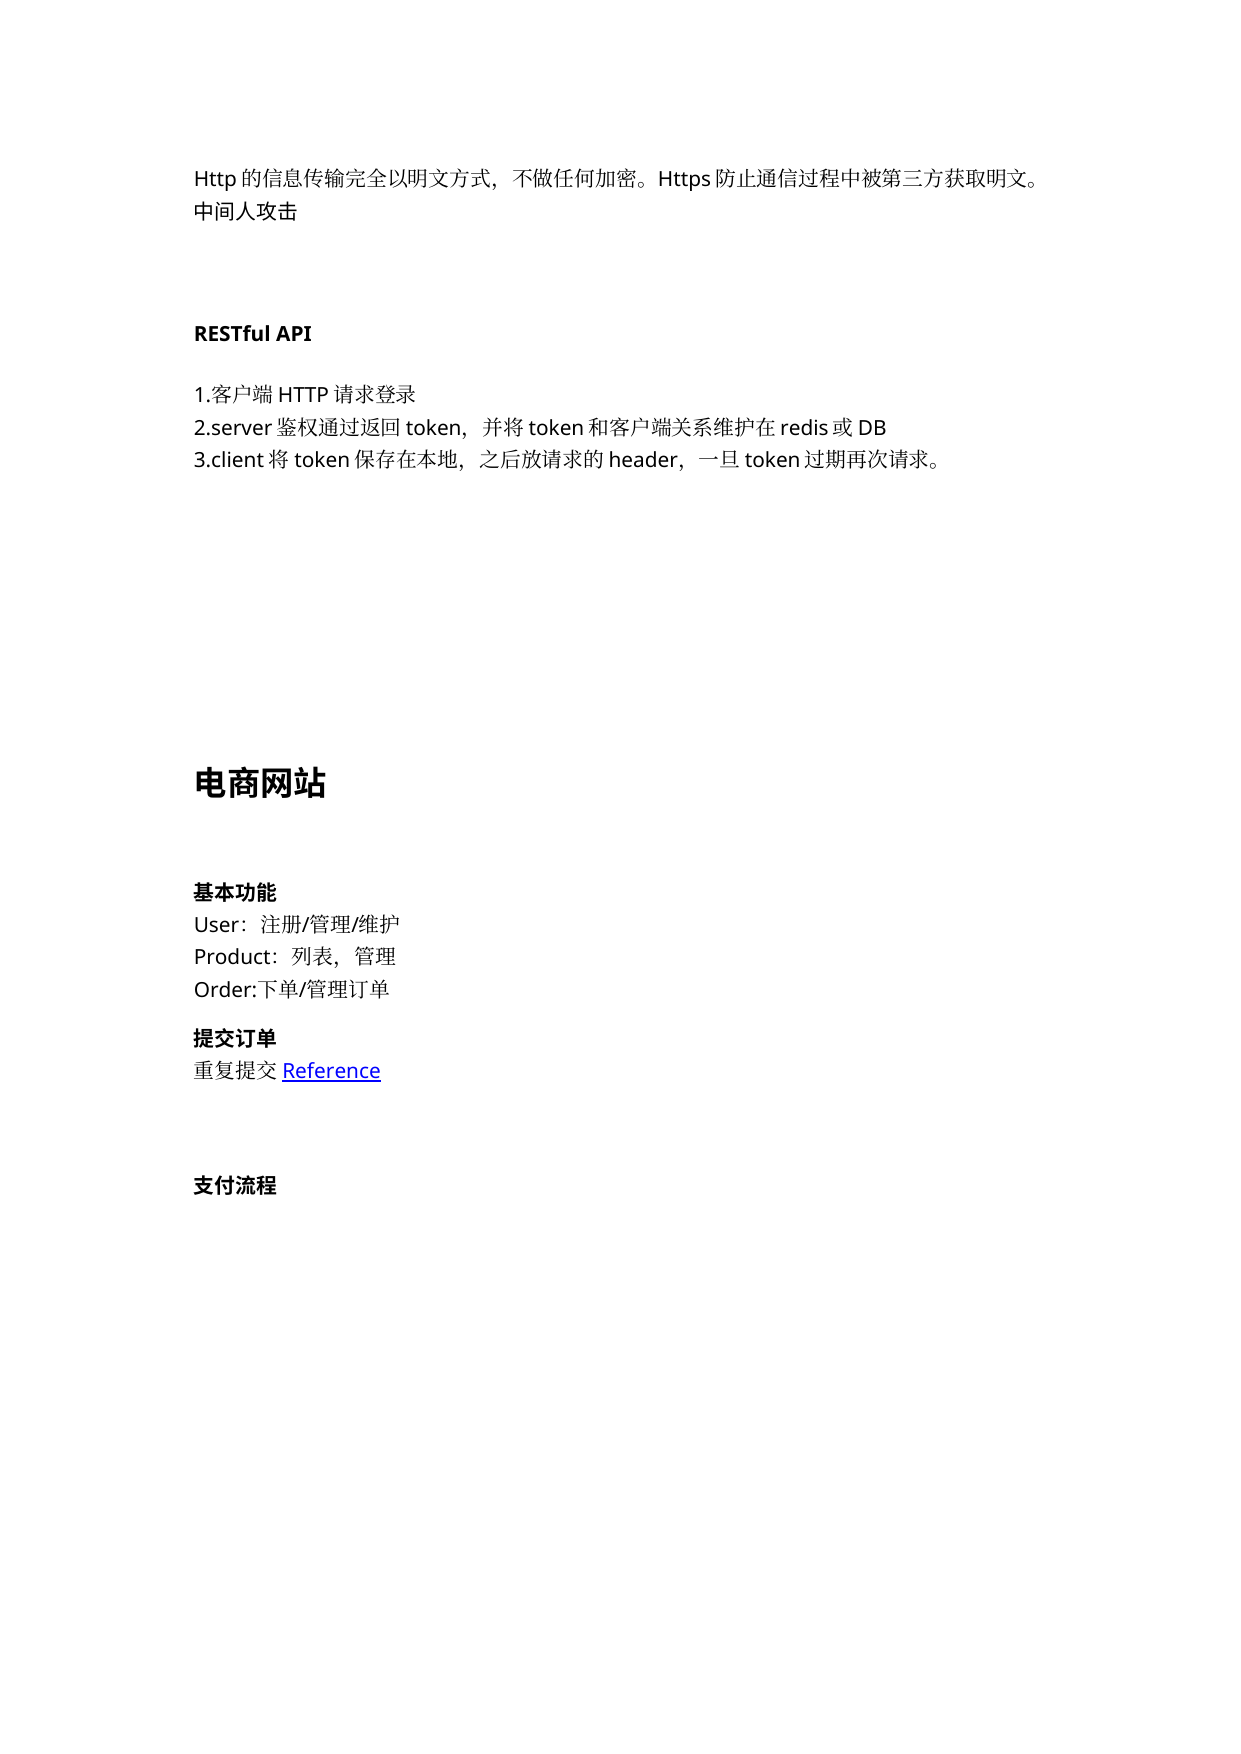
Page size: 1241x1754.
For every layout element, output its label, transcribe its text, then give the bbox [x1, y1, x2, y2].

text Product：列表，管理 [193, 940, 1053, 973]
text User：注册/管理/维护 [193, 908, 1053, 940]
subtitle 电商网站 [193, 748, 1053, 813]
text 提交订单 [193, 1022, 1053, 1054]
text Order:下单/管理订单 [193, 973, 1053, 1005]
text 中间人攻击 [193, 194, 1053, 227]
text Http的信息传输完全以明文方式，不做任何加密。Https防止通信过程中被第三方获取明文。 [193, 162, 1053, 194]
text 2.server鉴权通过返回token，并将token和客户端关系维护在redis或DB [193, 411, 1053, 443]
text 支付流程 [193, 1168, 1053, 1200]
text 基本功能 [193, 875, 1053, 908]
text 3.client将 token保存在本地，之后放请求的header，一旦token过期再次请求。 [193, 443, 1053, 476]
subtitle RESTful API [193, 317, 1053, 349]
text 重复提交 Reference [193, 1054, 1053, 1087]
text 1.客户端HTTP请求登录 [193, 378, 1053, 411]
